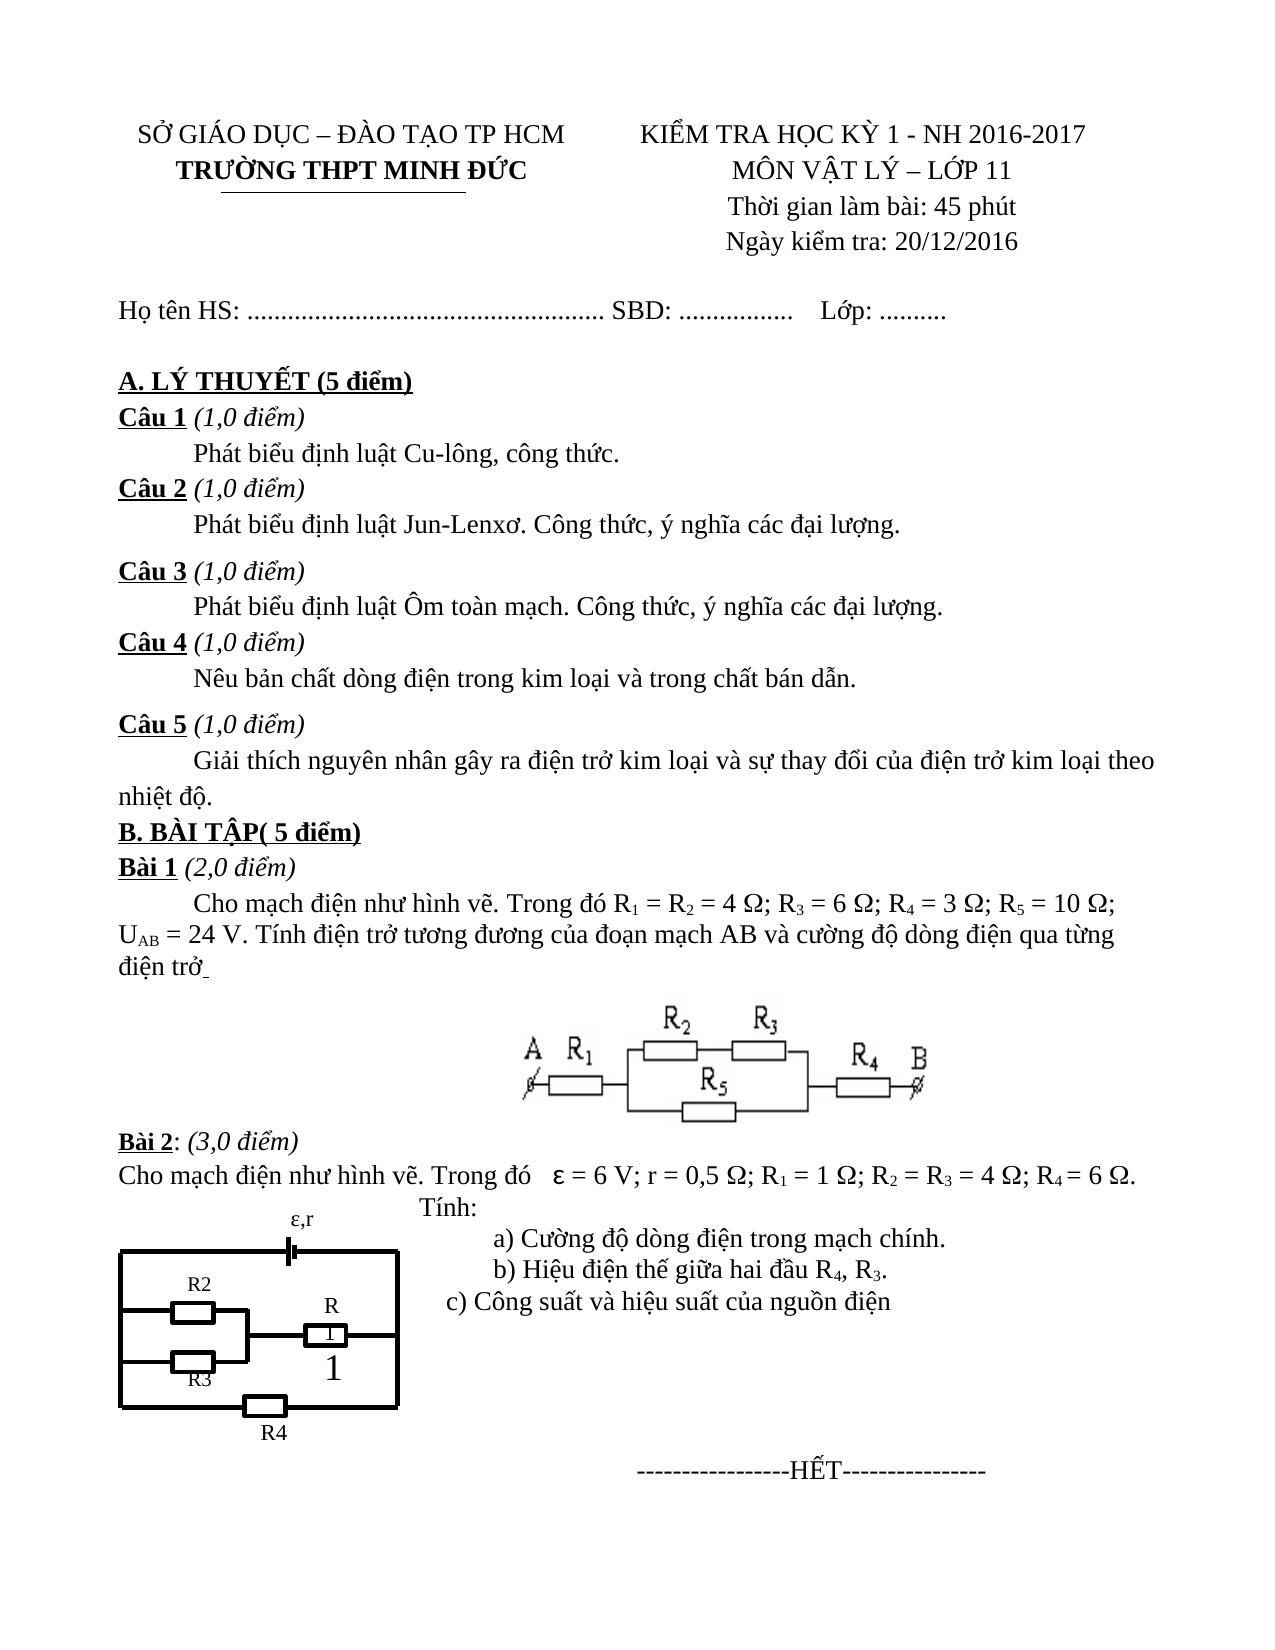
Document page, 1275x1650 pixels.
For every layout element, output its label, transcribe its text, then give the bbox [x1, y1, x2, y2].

text Phát biểu định luật Ôm toàn mạch. Công thức, ý nghĩa các đại lượng. [118, 591, 1157, 622]
text Cho mạch điện như hình vẽ. Trong đó R1 = R2 = 4 ; R3 = 6 ; R4 = 3 ; R5 = 10 ; UAB = 24 V. Tính điện trở tương đương của đoạn mạch AB và cường độ dòng điện qua từng điện trở [118, 887, 1157, 981]
text Câu 1 (1,0 điểm) [118, 401, 1157, 432]
text Câu 2 (1,0 điểm) [118, 472, 1157, 503]
text A. LÝ THUYẾT (5 điểm) [118, 365, 1157, 396]
text Giải thích nguyên nhân gây ra điện trở kim loại và sự thay đổi của điện trở kim loại theo nhiệt độ. [118, 744, 1157, 811]
list Phát biểu định luật Jun-Lenxơ. Công thức, ý nghĩa các đại lượng. [193, 508, 1157, 539]
text a) Cường độ dòng điện trong mạch chính. [118, 1222, 1157, 1254]
text Họ tên HS: ..................................................... SBD: ................. Lớp: .......... [118, 294, 1157, 325]
text b) Hiệu điện thế giữa hai đầu R4, R3. [118, 1254, 1157, 1285]
text Cho mạch điện như hình vẽ. Trong đó ɛ = 6 V; r = 0,5 ; R1 = 1 ; R2 = R3 = 4 ; R4 = 6 . [118, 1156, 1157, 1191]
text c) Công suất và hiệu suất của nguồn điện [118, 1285, 1157, 1316]
text Câu 3 (1,0 điểm) [118, 555, 1157, 586]
text Tính: [118, 1191, 1157, 1222]
picture [511, 987, 936, 1133]
text Bài 2: (3,0 điểm) [118, 1124, 1157, 1156]
text B. BÀI TẬP( 5 điểm) [118, 816, 1157, 847]
text Câu 5 (1,0 điểm) [118, 709, 1157, 740]
text Bài 1 (2,0 điểm) [118, 852, 1157, 883]
text Phát biểu định luật Cu-lông, công thức. [118, 437, 1157, 468]
table_header KIỂM TRA HỌC KỲ 1 - NH 2016-2017 MÔN VẬT LÝ – LỚP 11 Thời gian làm bài: 45 phút Ngày kiểm tra: 20/12/2016 [596, 118, 1159, 261]
text Câu 4 (1,0 điểm) [118, 626, 1157, 657]
table_header SỞ GIÁO DỤC – ĐÀO TẠO TP HCM TRƯỜNG THPT MINH ĐỨC [107, 118, 596, 261]
text -----------------HẾT---------------- [165, 1454, 1157, 1485]
list Nêu bản chất dòng điện trong kim loại và trong chất bán dẫn. [193, 662, 1157, 693]
